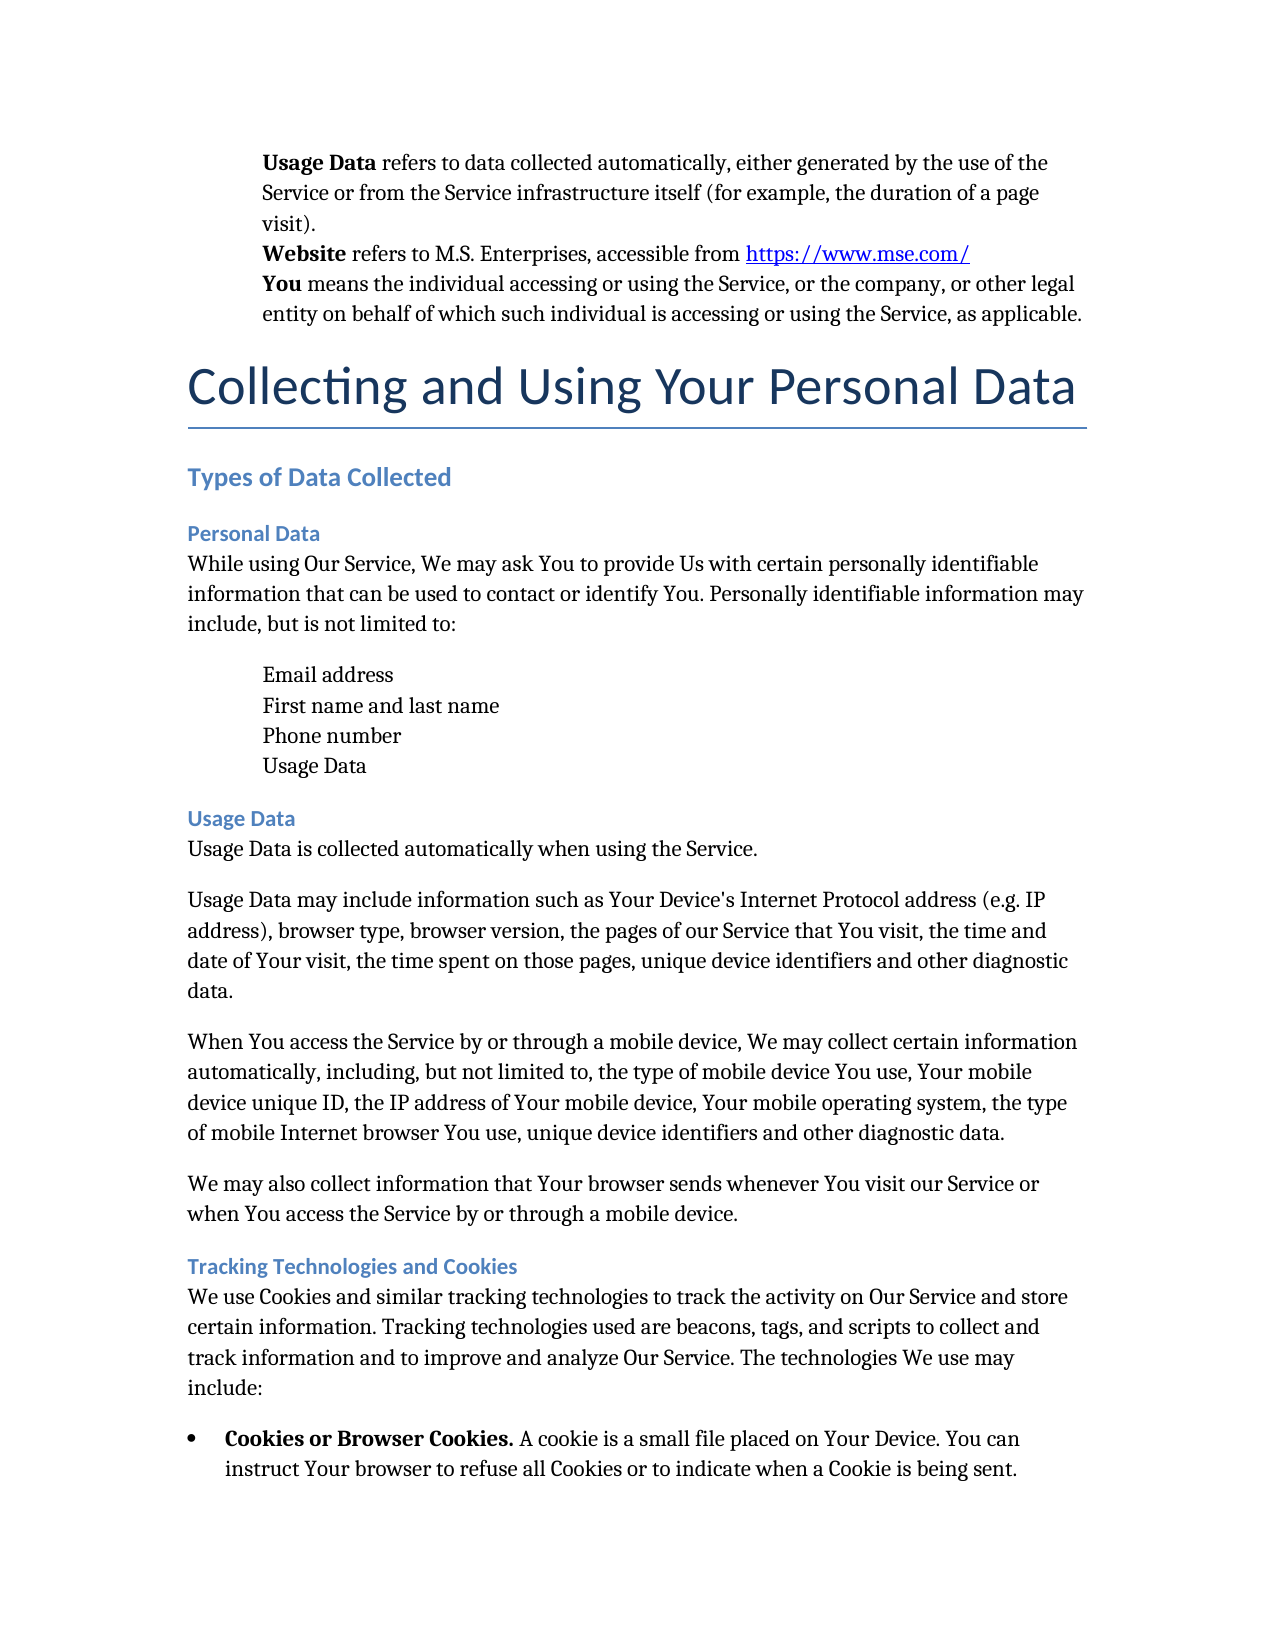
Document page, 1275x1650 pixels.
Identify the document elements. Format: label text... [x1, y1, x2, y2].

title Collecting and Using Your Personal Data [187, 352, 1087, 429]
list Website refers to M.S. Enterprises, accessible from https://www.mse.com/ [262, 241, 1087, 267]
text We use Cookies and similar tracking technologies to track the activity on Our Service and store certain information. Tracking technologies used are beacons, tags, and scripts to collect and track information and to improve and analyze Our Service. The technologies We use may include: [187, 1284, 1087, 1401]
subtitle Usage Data [187, 804, 1087, 832]
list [187, 1426, 1087, 1482]
text Usage Data may include information such as Your Device's Internet Protocol address (e.g. IP address), browser type, browser version, the pages of our Service that You visit, the time and date of Your visit, the time spent on those pages, unique device identifiers and other diagnostic data. [187, 887, 1087, 1004]
list Usage Data [262, 753, 1087, 779]
text We may also collect information that Your browser sends whenever You visit our Service or when You access the Service by or through a mobile device. [187, 1171, 1087, 1227]
text Usage Data is collected automatically when using the Service. [187, 836, 1087, 862]
text While using Our Service, We may ask You to provide Us with certain personally identifiable information that can be used to contact or identify You. Personally identifiable information may include, but is not limited to: [187, 551, 1087, 638]
text When You access the Service by or through a mobile device, We may collect certain information automatically, including, but not limited to, the type of mobile device You use, Your mobile device unique ID, the IP address of Your mobile device, Your mobile operating system, the type of mobile Internet browser You use, unique device identifiers and other diagnostic data. [187, 1029, 1087, 1146]
subtitle Personal Data [187, 519, 1087, 547]
list Email address [262, 662, 1087, 689]
subtitle Types of Data Collected [187, 460, 1087, 493]
list Phone number [262, 723, 1087, 749]
list First name and last name [262, 692, 1087, 719]
subtitle Tracking Technologies and Cookies [187, 1252, 1087, 1280]
list Usage Data refers to data collected automatically, either generated by the use of the Service or from the Service infrastructure itself (for example, the duration of a page visit). [262, 150, 1087, 237]
list You means the individual accessing or using the Service, or the company, or other legal entity on behalf of which such individual is accessing or using the Service, as applicable. [262, 271, 1087, 327]
